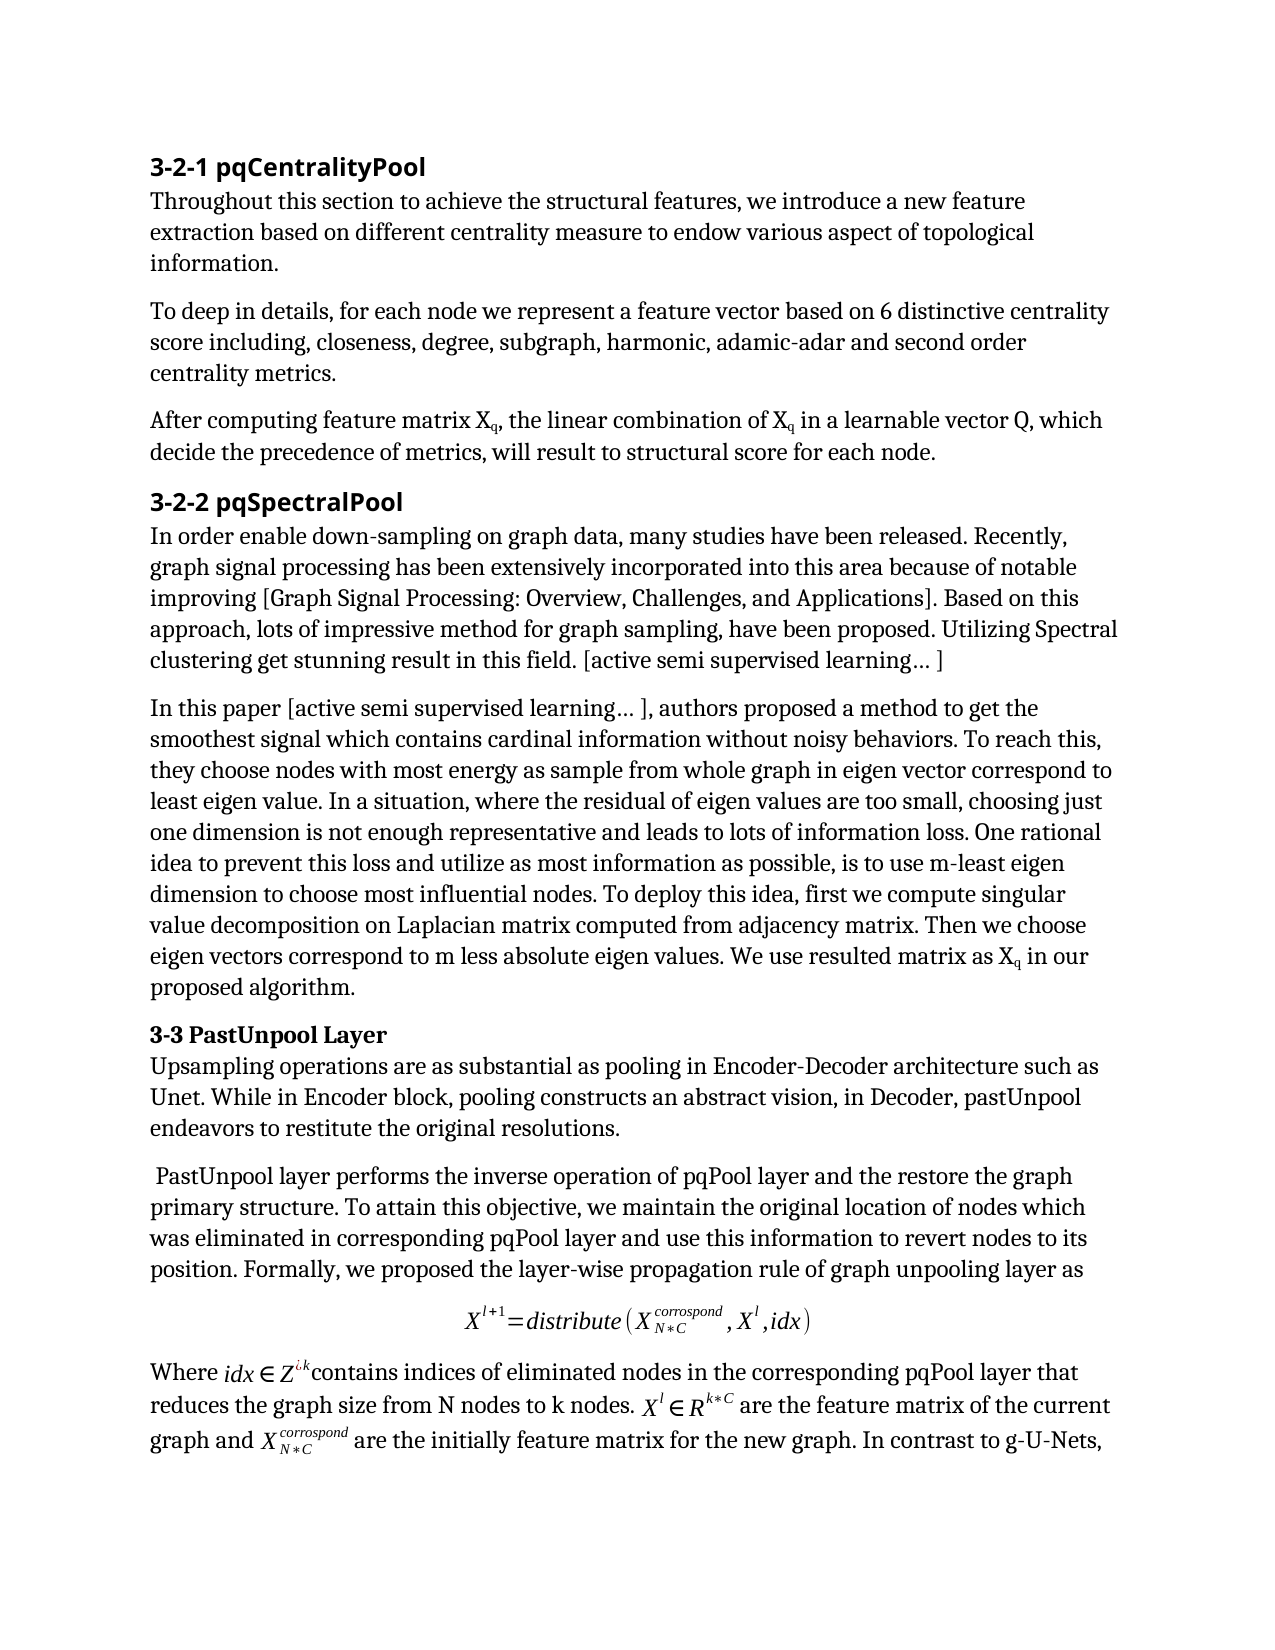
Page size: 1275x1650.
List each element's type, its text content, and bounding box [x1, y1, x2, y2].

subtitle 3-2-2 pqSpectralPool [150, 485, 1125, 519]
text After computing feature matrix Xq, the linear combination of Xq in a learnable vector Q, which decide the precedence of metrics, will result to structural score for each node. [150, 406, 1125, 466]
text To deep in details, for each node we represent a feature vector based on 6 distinctive centrality score including, closeness, degree, subgraph, harmonic, adamic-adar and second order centrality metrics. [150, 297, 1125, 387]
text Throughout this section to achieve the structural features, we introduce a new feature extraction based on different centrality measure to endow various aspect of topological information. [150, 187, 1125, 278]
subtitle 3-3 PastUnpool Layer [150, 1021, 1125, 1049]
subtitle 3-2-1 pqCentralityPool [150, 150, 1125, 184]
text PastUnpool layer performs the inverse operation of pqPool layer and the restore the graph primary structure. To attain this objective, we maintain the original location of nodes which was eliminated in corresponding pqPool layer and use this information to revert nodes to its position. Formally, we proposed the layer-wise propagation rule of graph unpooling layer as [150, 1162, 1125, 1283]
text Upsampling operations are as substantial as pooling in Encoder-Decoder architecture such as Unet. While in Encoder block, pooling constructs an abstract vision, in Decoder, pastUnpool endeavors to restitute the original resolutions. [150, 1052, 1125, 1143]
text In this paper [active semi supervised learning… ], authors proposed a method to get the smoothest signal which contains cardinal information without noisy behaviors. To reach this, they choose nodes with most energy as sample from whole graph in eigen vector correspond to least eigen value. In a situation, where the residual of eigen values are too small, choosing just one dimension is not enough representative and leads to lots of information loss. One rational idea to prevent this loss and utilize as most information as possible, is to use m-least eigen dimension to choose most influential nodes. To deploy this idea, first we compute singular value decomposition on Laplacian matrix computed from adjacency matrix. Then we choose eigen vectors correspond to m less absolute eigen values. We use resulted matrix as Xq in our proposed algorithm. [150, 694, 1125, 1002]
text In order enable down-sampling on graph data, many studies have been released. Recently, graph signal processing has been extensively incorporated into this area because of notable improving [Graph Signal Processing: Overview, Challenges, and Applications]. Based on this approach, lots of impressive method for graph sampling, have been proposed. Utilizing Spectral clustering get stunning result in this field. [active semi supervised learning… ] [150, 522, 1125, 675]
